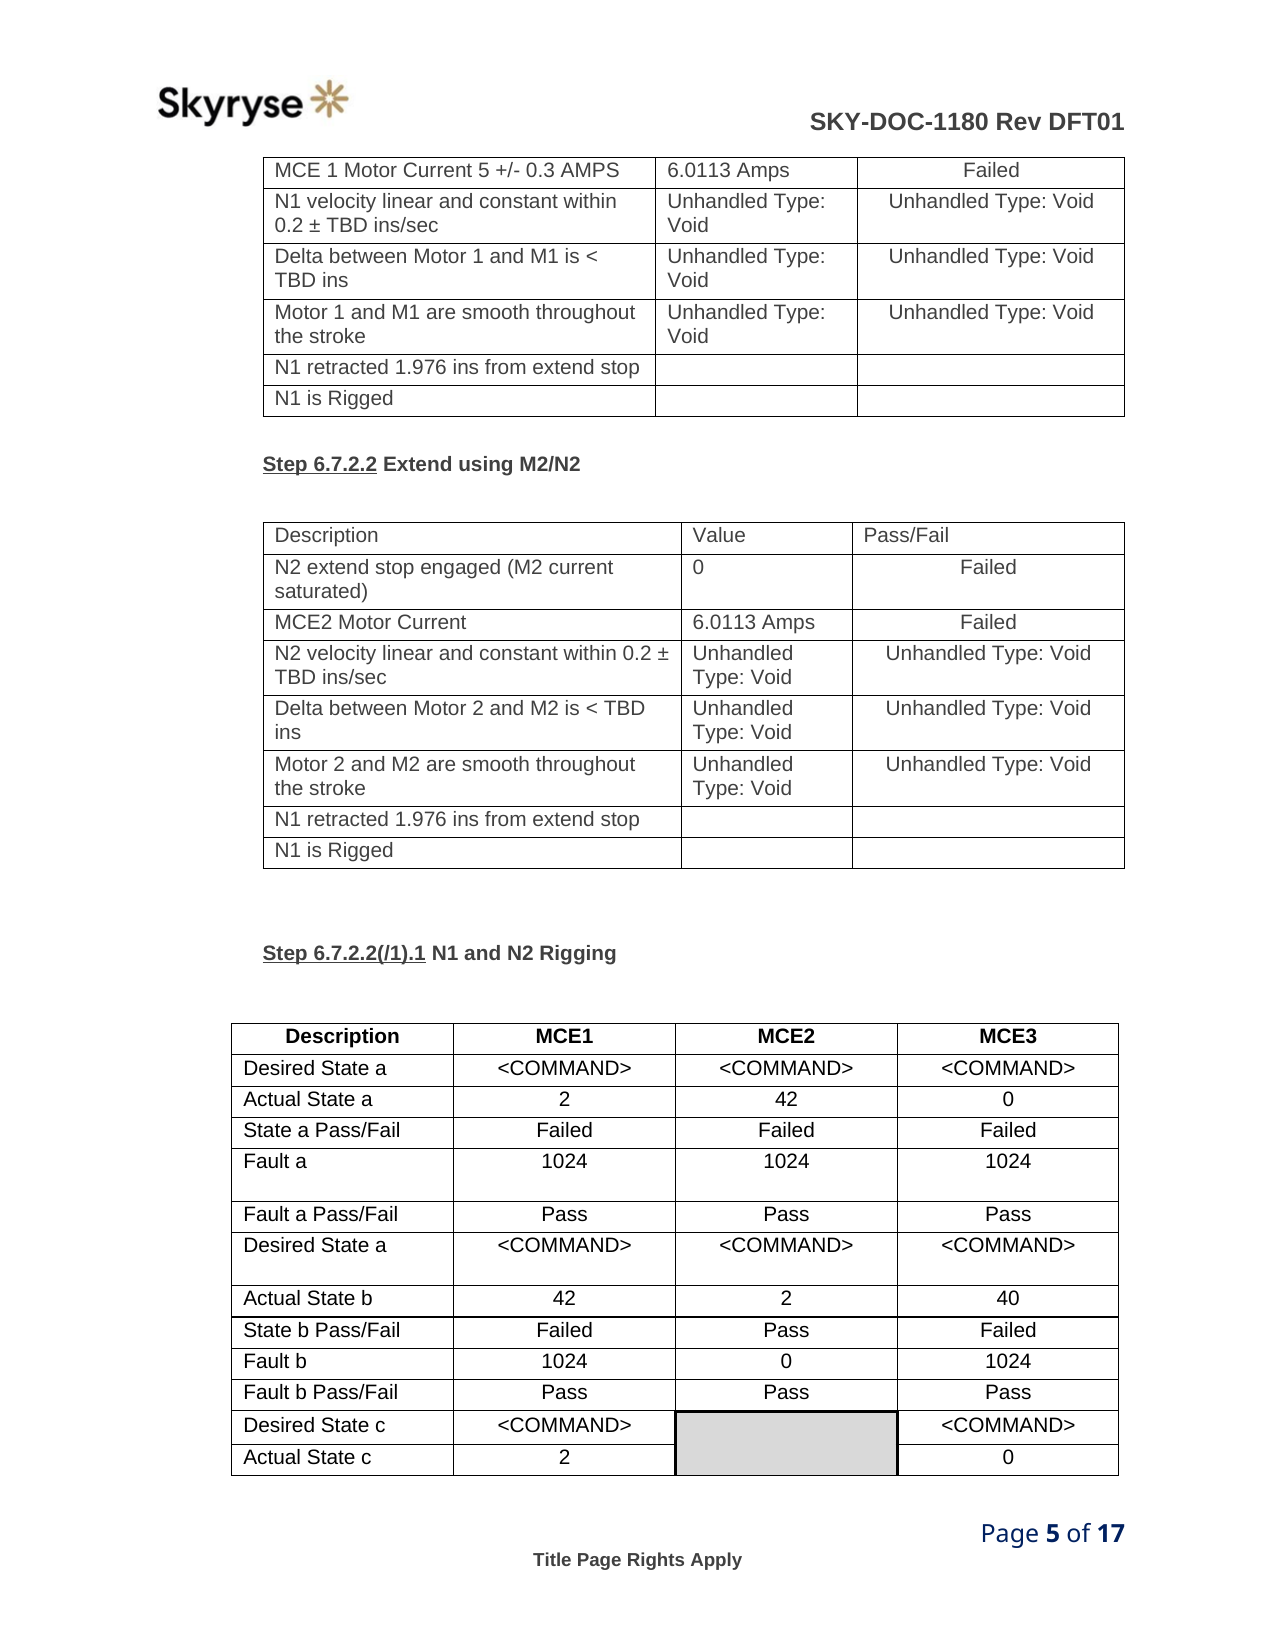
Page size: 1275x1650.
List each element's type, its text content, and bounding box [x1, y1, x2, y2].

table_header Description [232, 1024, 453, 1054]
table_cell Unhandled Type: Void [656, 244, 857, 298]
table_cell [656, 386, 857, 416]
table_cell 42 [676, 1087, 897, 1117]
table_cell Failed [454, 1318, 675, 1348]
text Step 6.7.2.2(/1).1 N1 and N2 Rigging [262, 941, 1125, 964]
table_cell 6.0113 Amps [682, 610, 852, 640]
table_cell 2 [676, 1286, 897, 1316]
table_cell 0 [682, 555, 852, 609]
table_cell Desired State a [232, 1233, 453, 1285]
table_cell Unhandled Type: Void [853, 641, 1124, 695]
table_cell Failed [858, 158, 1124, 188]
table_cell N1 is Rigged [264, 386, 655, 416]
table_cell Pass [676, 1380, 897, 1410]
table_cell 40 [898, 1286, 1118, 1316]
table_cell Pass [454, 1202, 675, 1232]
table_cell Failed [853, 610, 1124, 640]
table_header Description [264, 523, 681, 553]
table_header MCE3 [898, 1024, 1118, 1054]
table_cell Unhandled Type: Void [853, 696, 1124, 750]
table_cell Delta between Motor 2 and M2 is < TBD ins [264, 696, 681, 750]
table_cell Actual State b [232, 1286, 453, 1316]
table_cell [858, 386, 1124, 416]
table_cell Desired State c [232, 1411, 453, 1443]
table_cell Unhandled Type: Void [858, 300, 1124, 354]
table_cell Unhandled Type: Void [682, 751, 852, 806]
table_cell Unhandled Type: Void [682, 641, 852, 695]
table_cell Pass [676, 1202, 897, 1232]
table_cell Failed [898, 1318, 1118, 1348]
table_cell <COMMAND> [676, 1233, 897, 1285]
table_cell Motor 1 and M1 are smooth throughout the stroke [264, 300, 655, 354]
table_header MCE2 [676, 1024, 897, 1054]
table_cell N2 extend stop engaged (M2 current saturated) [264, 555, 681, 609]
table_cell Failed [898, 1118, 1118, 1148]
table_cell <COMMAND> [454, 1411, 674, 1443]
table_cell N1 is Rigged [264, 838, 681, 868]
table_cell <COMMAND> [899, 1411, 1118, 1443]
text Step 6.7.2.2 Extend using M2/N2 [262, 452, 1125, 476]
picture [150, 75, 357, 130]
table_cell Pass [454, 1380, 675, 1410]
table_cell [656, 355, 857, 385]
table_cell Pass [898, 1202, 1118, 1232]
table_cell N2 velocity linear and constant within 0.2 ± TBD ins/sec [264, 641, 681, 695]
table_cell Unhandled Type: Void [853, 751, 1124, 806]
table_cell Unhandled Type: Void [656, 189, 857, 243]
table_cell <COMMAND> [676, 1055, 897, 1086]
table_cell Failed [454, 1118, 675, 1148]
table_cell 0 [676, 1349, 897, 1379]
table_cell 1024 [454, 1349, 675, 1379]
table_cell Fault b Pass/Fail [232, 1380, 453, 1410]
table_cell 6.0113 Amps [656, 158, 857, 188]
table_cell State b Pass/Fail [232, 1318, 453, 1348]
table_cell MCE2 Motor Current [264, 610, 681, 640]
table_cell 1024 [898, 1149, 1118, 1201]
table_cell [682, 838, 852, 868]
table_cell [853, 838, 1124, 868]
table_cell 1024 [676, 1149, 897, 1201]
table_cell Unhandled Type: Void [682, 696, 852, 750]
table_cell [853, 807, 1124, 837]
table_cell Fault a Pass/Fail [232, 1202, 453, 1232]
table_cell [682, 807, 852, 837]
table_cell Fault b [232, 1349, 453, 1379]
table_cell <COMMAND> [454, 1233, 675, 1285]
table_cell 0 [898, 1087, 1118, 1117]
table_cell Delta between Motor 1 and M1 is < TBD ins [264, 244, 655, 298]
table_cell Failed [853, 555, 1124, 609]
table_cell 42 [454, 1286, 675, 1316]
table_cell State a Pass/Fail [232, 1118, 453, 1148]
table_cell 2 [454, 1445, 674, 1475]
table_cell [677, 1413, 896, 1475]
table_cell Actual State a [232, 1087, 453, 1117]
table_cell N1 retracted 1.976 ins from extend stop [264, 807, 681, 837]
table_cell MCE 1 Motor Current 5 +/- 0.3 AMPS [264, 158, 655, 188]
table_cell Unhandled Type: Void [858, 189, 1124, 243]
table_cell Pass [676, 1318, 897, 1348]
table_cell Motor 2 and M2 are smooth throughout the stroke [264, 751, 681, 806]
table_cell Fault a [232, 1149, 453, 1201]
table_cell Pass [898, 1380, 1118, 1410]
table_header Pass/Fail [853, 523, 1124, 553]
table_cell N1 retracted 1.976 ins from extend stop [264, 355, 655, 385]
table_cell Actual State c [232, 1445, 453, 1475]
table_cell 0 [899, 1445, 1118, 1475]
table_header Value [682, 523, 852, 553]
table_cell <COMMAND> [454, 1055, 675, 1086]
table_cell <COMMAND> [898, 1055, 1118, 1086]
table_cell Desired State a [232, 1055, 453, 1086]
table_header MCE1 [454, 1024, 675, 1054]
table_cell 1024 [454, 1149, 675, 1201]
table_cell Unhandled Type: Void [858, 244, 1124, 298]
table_cell [858, 355, 1124, 385]
table_cell 2 [454, 1087, 675, 1117]
table_cell Unhandled Type: Void [656, 300, 857, 354]
table_cell <COMMAND> [898, 1233, 1118, 1285]
table_cell N1 velocity linear and constant within 0.2 ± TBD ins/sec [264, 189, 655, 243]
table_cell Failed [676, 1118, 897, 1148]
table_cell 1024 [898, 1349, 1118, 1379]
